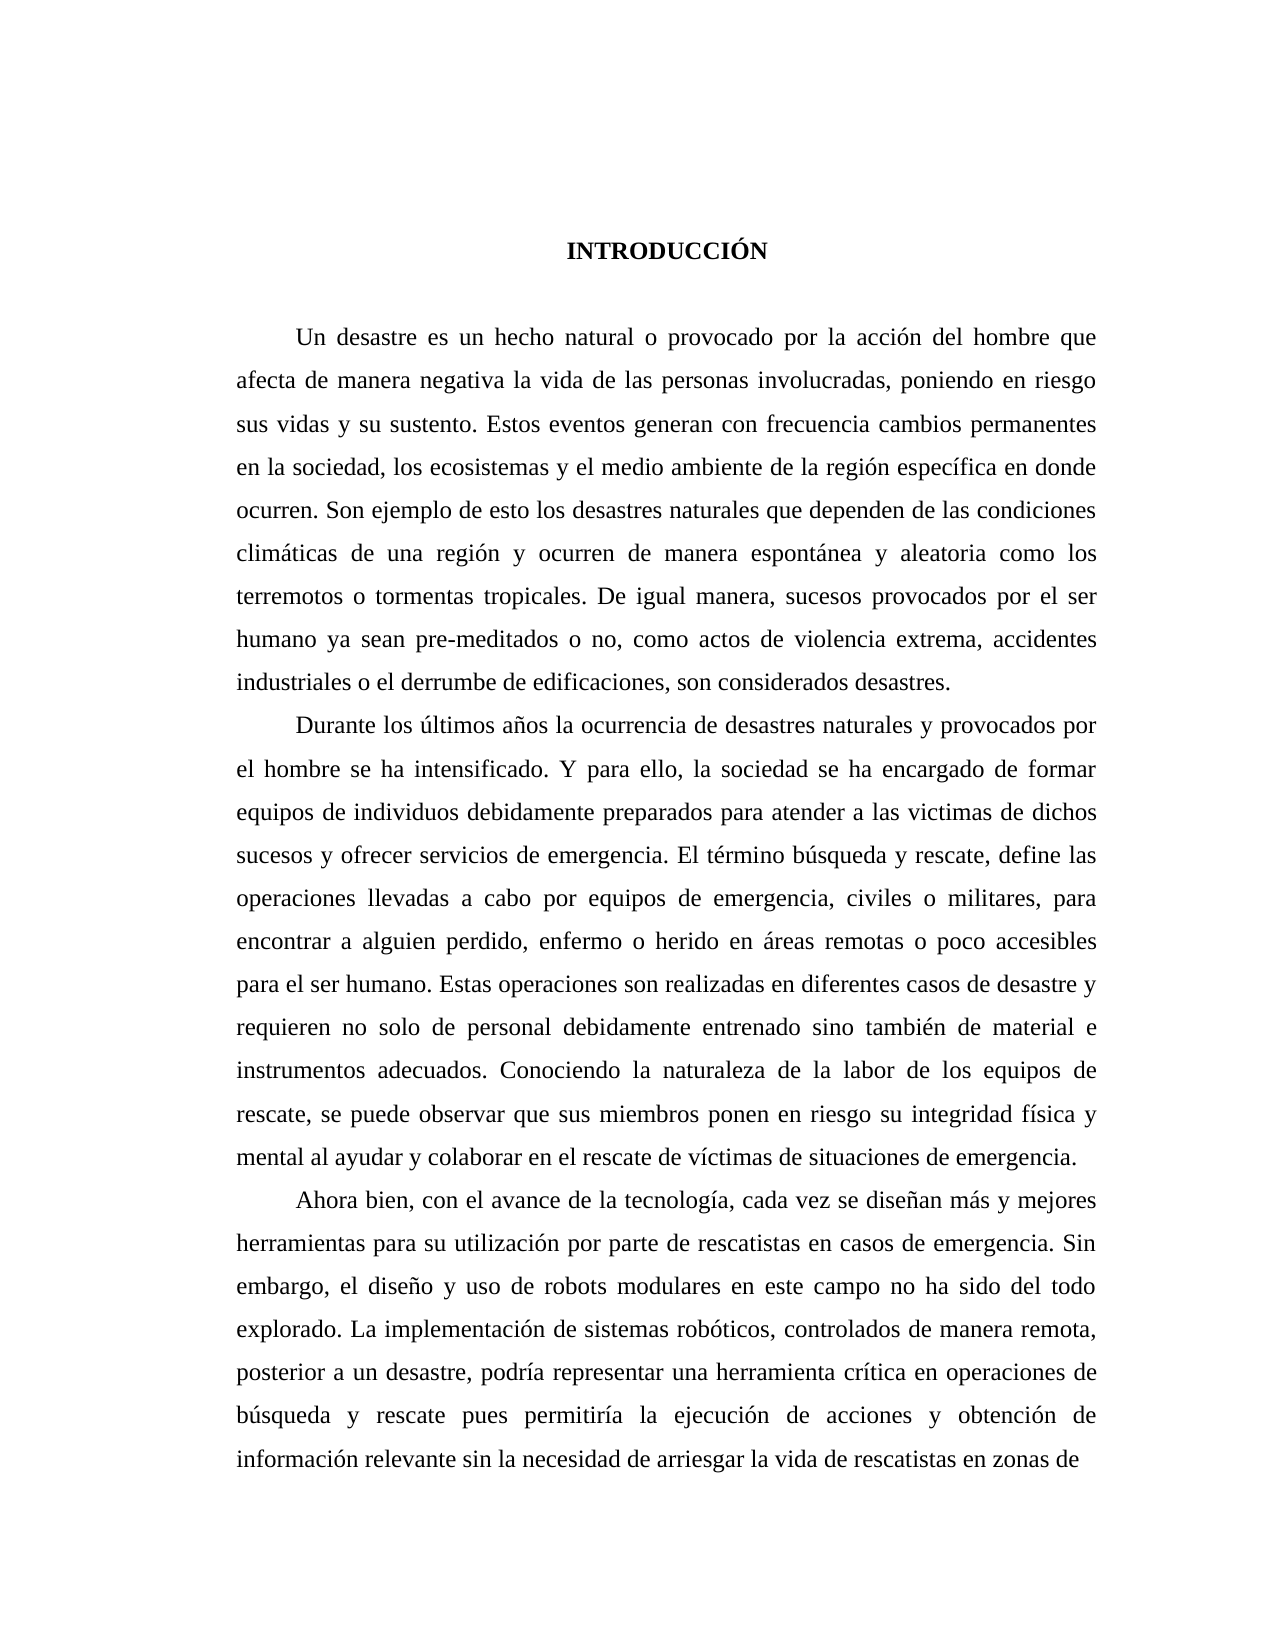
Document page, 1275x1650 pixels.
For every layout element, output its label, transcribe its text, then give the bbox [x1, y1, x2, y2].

text Un desastre es un hecho natural o provocado por la acción del hombre que afecta de manera negativa la vida de las personas involucradas, poniendo en riesgo sus vidas y su sustento. Estos eventos generan con frecuencia cambios permanentes en la sociedad, los ecosistemas y el medio ambiente de la región específica en donde ocurren. Son ejemplo de esto los desastres naturales que dependen de las condiciones climáticas de una región y ocurren de manera espontánea y aleatoria como los terremotos o tormentas tropicales. De igual manera, sucesos provocados por el ser humano ya sean pre-meditados o no, como actos de violencia extrema, accidentes industriales o el derrumbe de edificaciones, son considerados desastres. [236, 322, 1098, 696]
text Ahora bien, con el avance de la tecnología, cada vez se diseñan más y mejores herramientas para su utilización por parte de rescatistas en casos de emergencia. Sin embargo, el diseño y uso de robots modulares en este campo no ha sido del todo explorado. La implementación de sistemas robóticos, controlados de manera remota, posterior a un desastre, podría representar una herramienta crítica en operaciones de búsqueda y rescate pues permitiría la ejecución de acciones y obtención de información relevante sin la necesidad de arriesgar la vida de rescatistas en zonas de [236, 1185, 1098, 1472]
text Durante los últimos años la ocurrencia de desastres naturales y provocados por el hombre se ha intensificado. Y para ello, la sociedad se ha encargado de formar equipos de individuos debidamente preparados para atender a las victimas de dichos sucesos y ofrecer servicios de emergencia. El término búsqueda y rescate, define las operaciones llevadas a cabo por equipos de emergencia, civiles o militares, para encontrar a alguien perdido, enfermo o herido en áreas remotas o poco accesibles para el ser humano. Estas operaciones son realizadas en diferentes casos de desastre y requieren no solo de personal debidamente entrenado sino también de material e instrumentos adecuados. Conociendo la naturaleza de la labor de los equipos de rescate, se puede observar que sus miembros ponen en riesgo su integridad física y mental al ayudar y colaborar en el rescate de víctimas de situaciones de emergencia. [236, 711, 1098, 1171]
text INTRODUCCIÓN [236, 236, 1098, 265]
